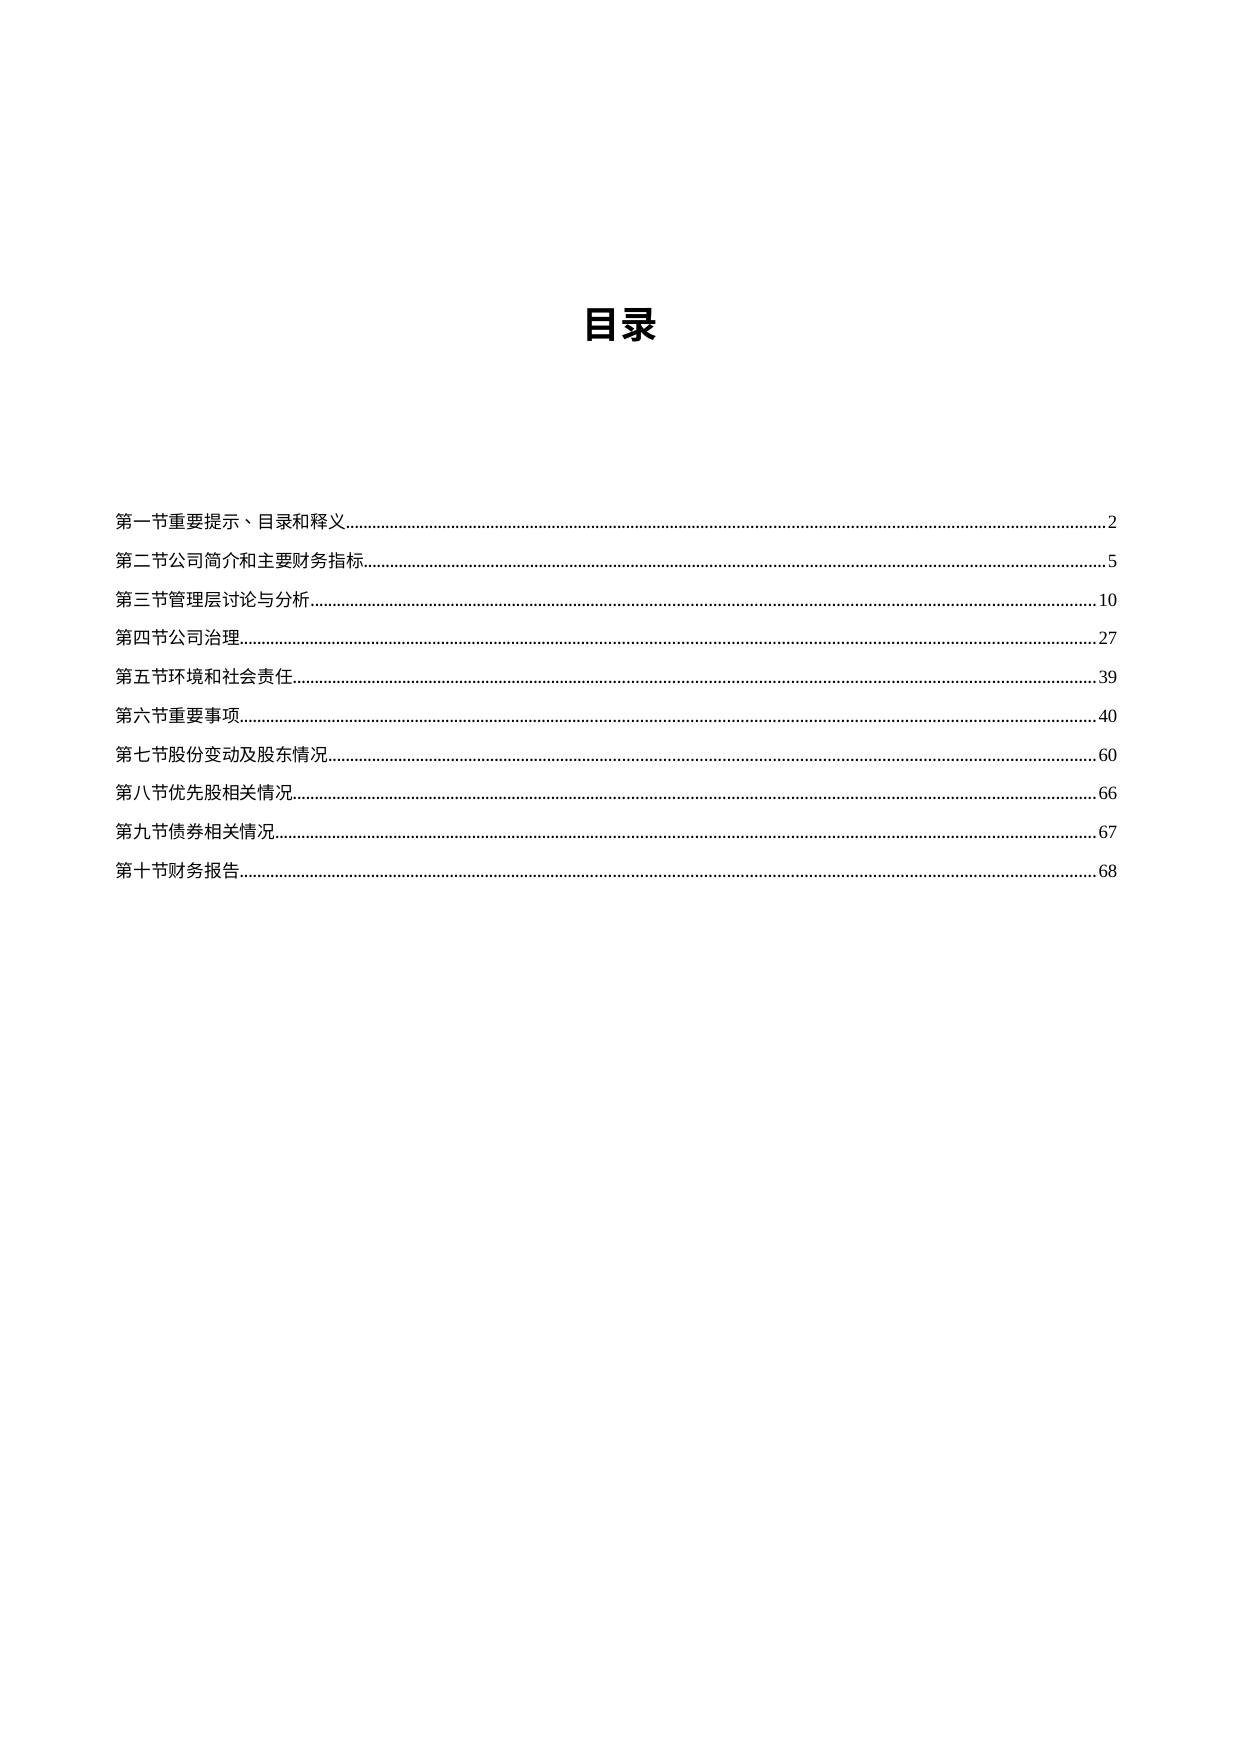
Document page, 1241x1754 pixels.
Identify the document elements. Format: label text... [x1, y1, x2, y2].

text 第七节股份变动及股东情况 60 [116, 742, 1124, 766]
text 目录 [116, 298, 1124, 349]
text 第三节管理层讨论与分析 10 [116, 587, 1124, 611]
text 第一节重要提示、目录和释义 2 [116, 509, 1124, 534]
text 第八节优先股相关情况 66 [116, 781, 1124, 805]
text 第五节环境和社会责任 39 [116, 664, 1124, 689]
text 第六节重要事项 40 [116, 703, 1124, 727]
text 第二节公司简介和主要财务指标 5 [116, 548, 1124, 572]
text 第十节财务报告 68 [116, 858, 1124, 882]
text 第四节公司治理 27 [116, 626, 1124, 650]
text 第九节债券相关情况 67 [116, 819, 1124, 844]
